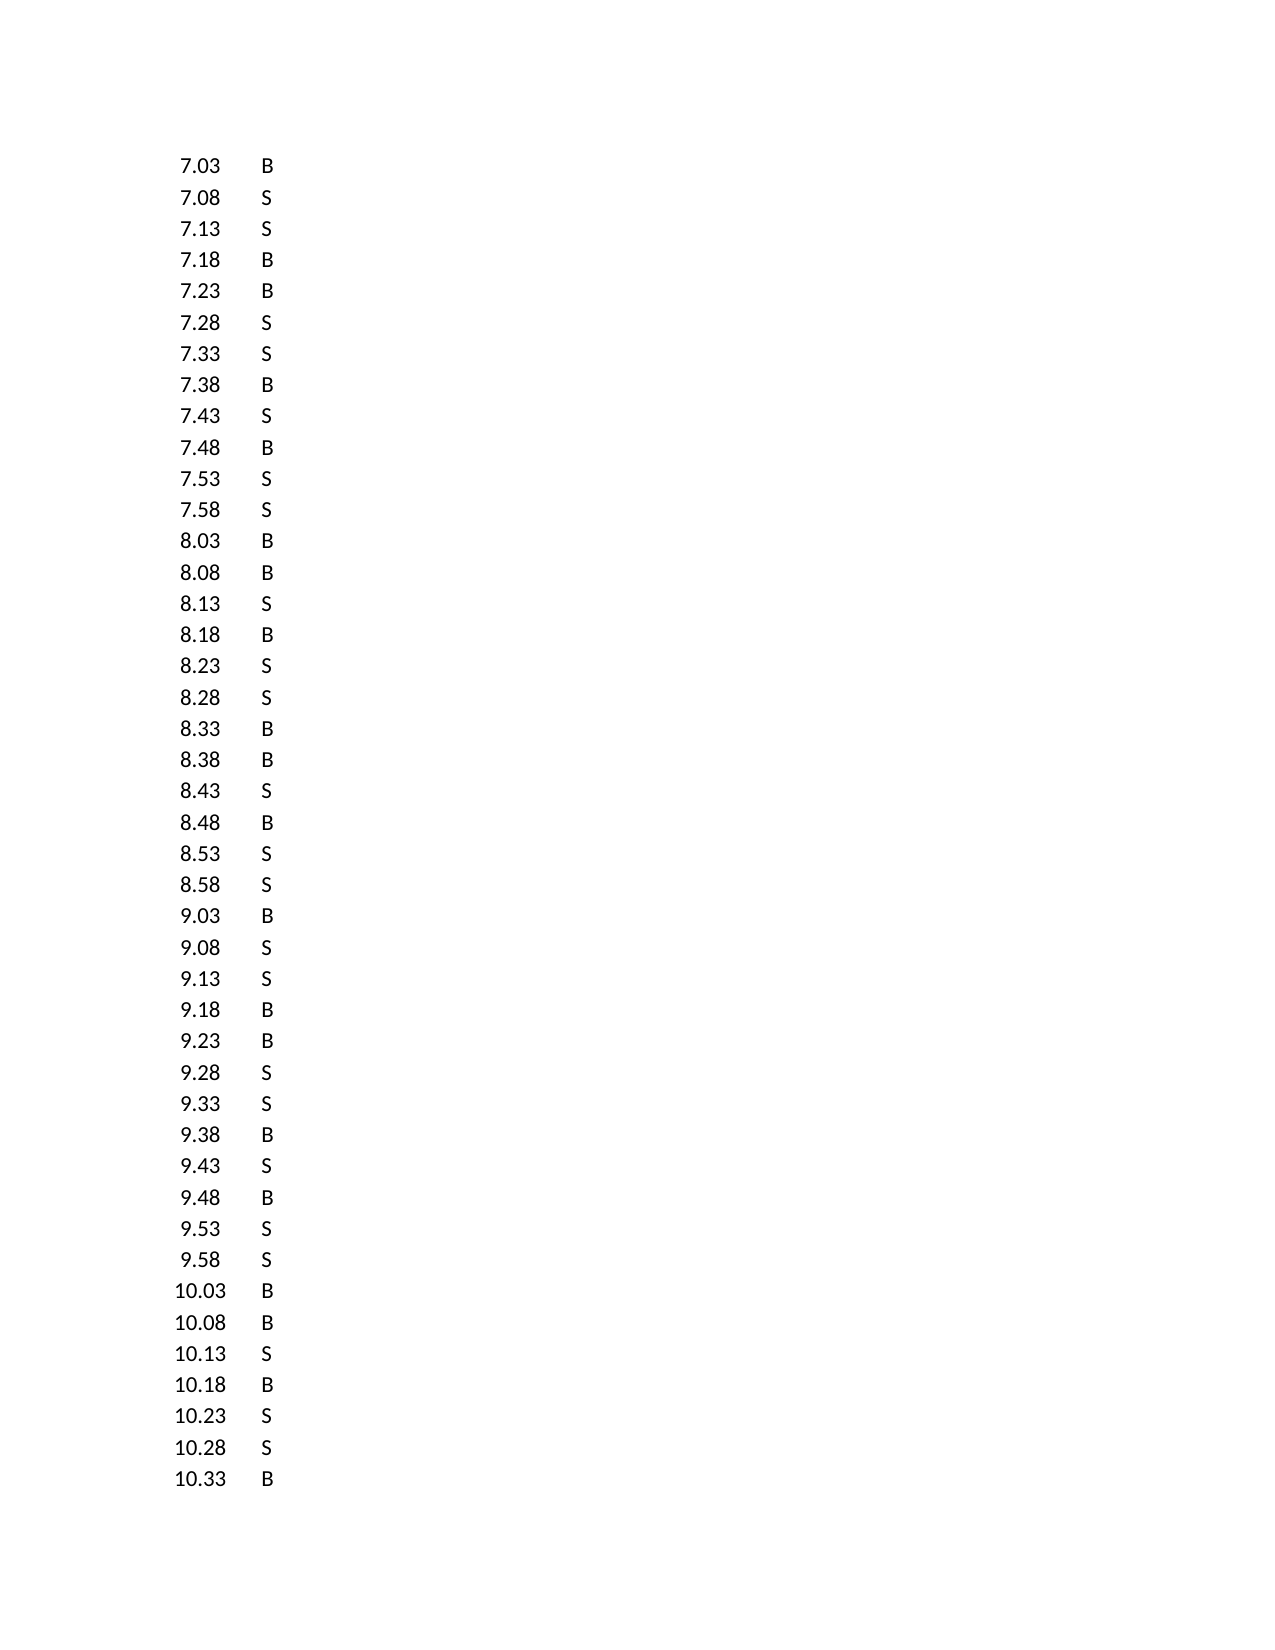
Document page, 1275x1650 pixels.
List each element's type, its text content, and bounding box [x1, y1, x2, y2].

table_cell 7.03 [150, 150, 250, 181]
table_cell S [250, 1431, 350, 1462]
table_cell 8.08 [150, 556, 250, 587]
table_cell 9.38 [150, 1119, 250, 1150]
table_cell 7.53 [150, 463, 250, 494]
table_cell 9.53 [150, 1213, 250, 1244]
table_cell B [250, 744, 350, 775]
table_cell 10.08 [150, 1306, 250, 1337]
table_cell S [250, 838, 350, 869]
table_cell 9.43 [150, 1150, 250, 1181]
table_cell 8.58 [150, 869, 250, 900]
table_cell 10.33 [150, 1463, 250, 1494]
table_cell B [250, 1306, 350, 1337]
table_cell 7.43 [150, 400, 250, 431]
table_cell S [250, 1056, 350, 1087]
table_cell B [250, 1025, 350, 1056]
table_cell B [250, 1181, 350, 1212]
table_cell B [250, 994, 350, 1025]
table_cell S [250, 213, 350, 244]
table_cell B [250, 275, 350, 306]
table_cell 7.58 [150, 494, 250, 525]
table_cell B [250, 1119, 350, 1150]
table_cell 9.03 [150, 900, 250, 931]
table_cell 8.13 [150, 588, 250, 619]
table_cell S [250, 1338, 350, 1369]
table_cell S [250, 400, 350, 431]
table_cell 8.23 [150, 650, 250, 681]
table_cell 8.38 [150, 744, 250, 775]
table_cell 7.28 [150, 306, 250, 337]
table_cell 9.48 [150, 1181, 250, 1212]
table_cell S [250, 931, 350, 962]
table_cell 8.43 [150, 775, 250, 806]
table_cell 9.08 [150, 931, 250, 962]
table_cell 7.13 [150, 213, 250, 244]
table_cell 7.18 [150, 244, 250, 275]
table_cell B [250, 619, 350, 650]
table_cell B [250, 556, 350, 587]
table_cell B [250, 713, 350, 744]
table_cell B [250, 1275, 350, 1306]
table_cell 7.23 [150, 275, 250, 306]
table_cell S [250, 338, 350, 369]
table_cell 8.18 [150, 619, 250, 650]
table_cell 9.58 [150, 1244, 250, 1275]
table_cell 7.48 [150, 431, 250, 462]
table_cell S [250, 181, 350, 212]
table_cell S [250, 681, 350, 712]
table_cell B [250, 369, 350, 400]
table_cell S [250, 869, 350, 900]
table_cell 8.48 [150, 806, 250, 837]
table_cell 9.33 [150, 1088, 250, 1119]
table_cell S [250, 963, 350, 994]
table_cell 9.28 [150, 1056, 250, 1087]
table_cell 7.08 [150, 181, 250, 212]
table_cell B [250, 806, 350, 837]
table_cell S [250, 650, 350, 681]
table_cell 9.23 [150, 1025, 250, 1056]
table_cell 10.23 [150, 1400, 250, 1431]
table_cell B [250, 1463, 350, 1494]
table_cell S [250, 494, 350, 525]
table_cell 9.18 [150, 994, 250, 1025]
table_cell 10.03 [150, 1275, 250, 1306]
table_cell 7.33 [150, 338, 250, 369]
table_cell 7.38 [150, 369, 250, 400]
table_cell S [250, 1244, 350, 1275]
table_cell B [250, 150, 350, 181]
table_cell S [250, 306, 350, 337]
table_cell S [250, 463, 350, 494]
table_cell 10.13 [150, 1338, 250, 1369]
table_cell B [250, 244, 350, 275]
table_cell S [250, 775, 350, 806]
table_cell S [250, 1150, 350, 1181]
table_cell B [250, 431, 350, 462]
table_cell 10.28 [150, 1431, 250, 1462]
table_cell S [250, 1088, 350, 1119]
table_cell 8.03 [150, 525, 250, 556]
table_cell 9.13 [150, 963, 250, 994]
table_cell S [250, 588, 350, 619]
table_cell 8.53 [150, 838, 250, 869]
table_cell 8.28 [150, 681, 250, 712]
table_cell B [250, 525, 350, 556]
table_cell B [250, 900, 350, 931]
table_cell S [250, 1400, 350, 1431]
table_cell 8.33 [150, 713, 250, 744]
table_cell B [250, 1369, 350, 1400]
table_cell S [250, 1213, 350, 1244]
table_cell 10.18 [150, 1369, 250, 1400]
